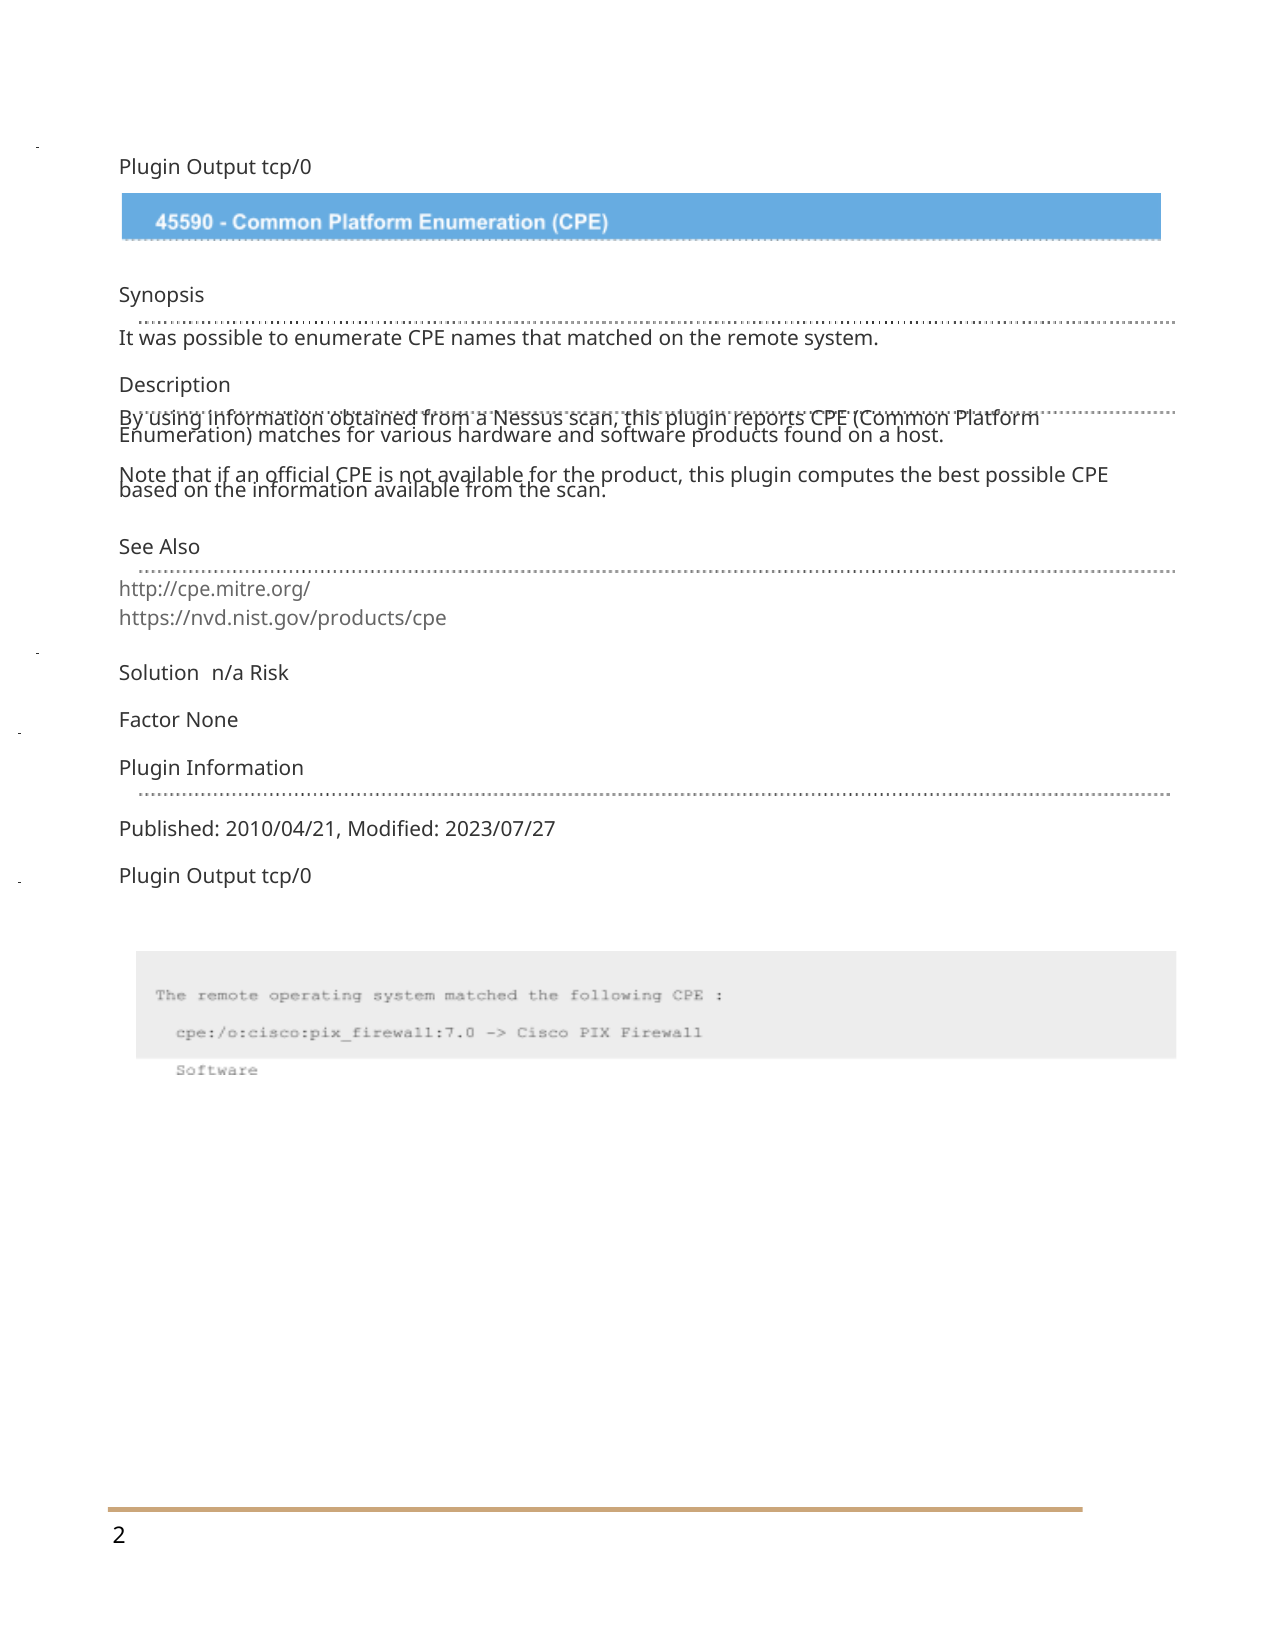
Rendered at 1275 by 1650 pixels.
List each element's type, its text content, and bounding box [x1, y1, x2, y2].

text Note that if an official CPE is not available for the product, this plugin computes the best possible CPE based on the information available from the scan. [119, 469, 1124, 503]
text See Also http://cpe.mitre.org/ [119, 519, 351, 602]
text Published: 2010/04/21, Modified: 2023/07/27 Plugin Output tcp/0 [119, 781, 601, 890]
picture [107, 1507, 1083, 1512]
text Description [119, 370, 1275, 398]
text Plugin Output tcp/0 [119, 152, 1275, 181]
text By using information obtained from a Nessus scan, this plugin reports CPE (Common Platform Enumeration) matches for various hardware and software products found on a host. [119, 399, 1124, 449]
text https://nvd.nist.gov/products/cpe [119, 602, 1275, 631]
text Plugin Information [119, 753, 1275, 781]
text It was possible to enumerate CPE names that matched on the remote system. [119, 308, 1275, 352]
text Synopsis [119, 280, 1275, 308]
picture [121, 193, 1161, 241]
picture [136, 951, 1177, 1075]
text Solution n/a Risk Factor None [119, 658, 290, 734]
